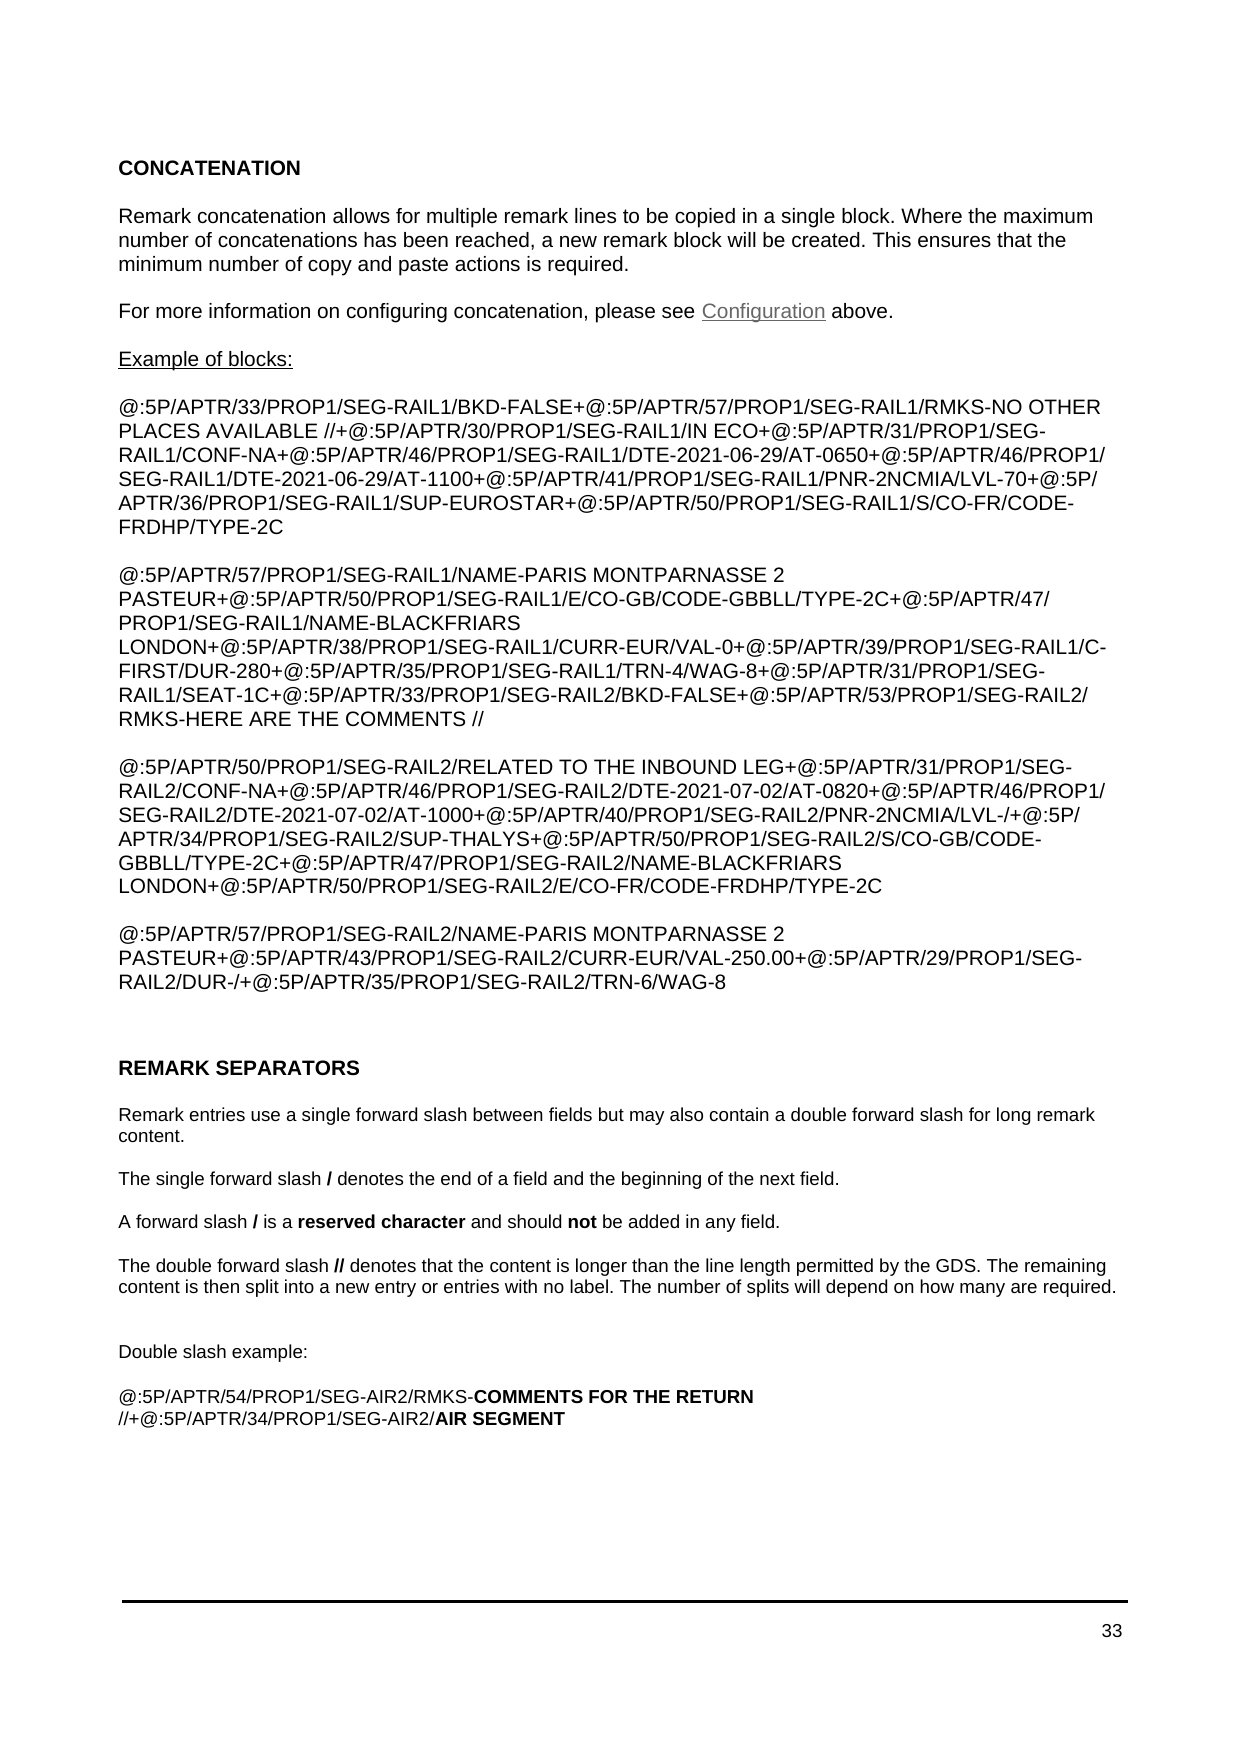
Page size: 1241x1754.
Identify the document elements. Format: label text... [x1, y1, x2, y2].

text Remark concatenation allows for multiple remark lines to be copied in a single block. Where the maximum number of concatenations has been reached, a new remark block will be created. This ensures that the minimum number of copy and paste actions is required. [118, 203, 1122, 275]
text @:5P/APTR/57/PROP1/SEG-RAIL2/NAME-PARIS MONTPARNASSE 2 PASTEUR+@:5P/APTR/43/PROP1/SEG-RAIL2/CURR-EUR/VAL-250.00+@:5P/APTR/29/PROP1/SEG-RAIL2/DUR-/+@:5P/APTR/35/PROP1/SEG-RAIL2/TRN-6/WAG-8 [118, 922, 1122, 994]
text The single forward slash / denotes the end of a field and the beginning of the next field. [118, 1168, 1122, 1190]
text Example of blocks: [118, 347, 1122, 371]
text @:5P/APTR/57/PROP1/SEG-RAIL1/NAME-PARIS MONTPARNASSE 2 PASTEUR+@:5P/APTR/50/PROP1/SEG-RAIL1/E/CO-GB/CODE-GBBLL/TYPE-2C+@:5P/APTR/47/PROP1/SEG-RAIL1/NAME-BLACKFRIARS LONDON+@:5P/APTR/38/PROP1/SEG-RAIL1/CURR-EUR/VAL-0+@:5P/APTR/39/PROP1/SEG-RAIL1/C-FIRST/DUR-280+@:5P/APTR/35/PROP1/SEG-RAIL1/TRN-4/WAG-8+@:5P/APTR/31/PROP1/SEG-RAIL1/SEAT-1C+@:5P/APTR/33/PROP1/SEG-RAIL2/BKD-FALSE+@:5P/APTR/53/PROP1/SEG-RAIL2/RMKS-HERE ARE THE COMMENTS // [118, 563, 1122, 731]
text A forward slash / is a reserved character and should not be added in any field. [118, 1211, 1122, 1233]
text @:5P/APTR/50/PROP1/SEG-RAIL2/RELATED TO THE INBOUND LEG+@:5P/APTR/31/PROP1/SEG-RAIL2/CONF-NA+@:5P/APTR/46/PROP1/SEG-RAIL2/DTE-2021-07-02/AT-0820+@:5P/APTR/46/PROP1/SEG-RAIL2/DTE-2021-07-02/AT-1000+@:5P/APTR/40/PROP1/SEG-RAIL2/PNR-2NCMIA/LVL-/+@:5P/APTR/34/PROP1/SEG-RAIL2/SUP-THALYS+@:5P/APTR/50/PROP1/SEG-RAIL2/S/CO-GB/CODE-GBBLL/TYPE-2C+@:5P/APTR/47/PROP1/SEG-RAIL2/NAME-BLACKFRIARS LONDON+@:5P/APTR/50/PROP1/SEG-RAIL2/E/CO-FR/CODE-FRDHP/TYPE-2C [118, 754, 1122, 898]
text Remark entries use a single forward slash between fields but may also contain a double forward slash for long remark content. [118, 1103, 1122, 1147]
text //+@:5P/APTR/34/PROP1/SEG-AIR2/AIR SEGMENT [118, 1408, 1122, 1429]
subtitle CONCATENATION [118, 156, 1122, 179]
text Double slash example: [118, 1341, 1122, 1362]
text The double forward slash // denotes that the content is longer than the line length permitted by the GDS. The remaining content is then split into a new entry or entries with no label. The number of splits will depend on how many are required. [118, 1254, 1122, 1298]
text @:5P/APTR/33/PROP1/SEG-RAIL1/BKD-FALSE+@:5P/APTR/57/PROP1/SEG-RAIL1/RMKS-NO OTHER PLACES AVAILABLE //+@:5P/APTR/30/PROP1/SEG-RAIL1/IN ECO+@:5P/APTR/31/PROP1/SEG-RAIL1/CONF-NA+@:5P/APTR/46/PROP1/SEG-RAIL1/DTE-2021-06-29/AT-0650+@:5P/APTR/46/PROP1/SEG-RAIL1/DTE-2021-06-29/AT-1100+@:5P/APTR/41/PROP1/SEG-RAIL1/PNR-2NCMIA/LVL-70+@:5P/APTR/36/PROP1/SEG-RAIL1/SUP-EUROSTAR+@:5P/APTR/50/PROP1/SEG-RAIL1/S/CO-FR/CODE-FRDHP/TYPE-2C [118, 395, 1122, 539]
text @:5P/APTR/54/PROP1/SEG-AIR2/RMKS-COMMENTS FOR THE RETURN [118, 1386, 1122, 1408]
text For more information on configuring concatenation, please see Configuration above. [118, 299, 1122, 323]
subtitle Remark separatorS [118, 1056, 1122, 1079]
